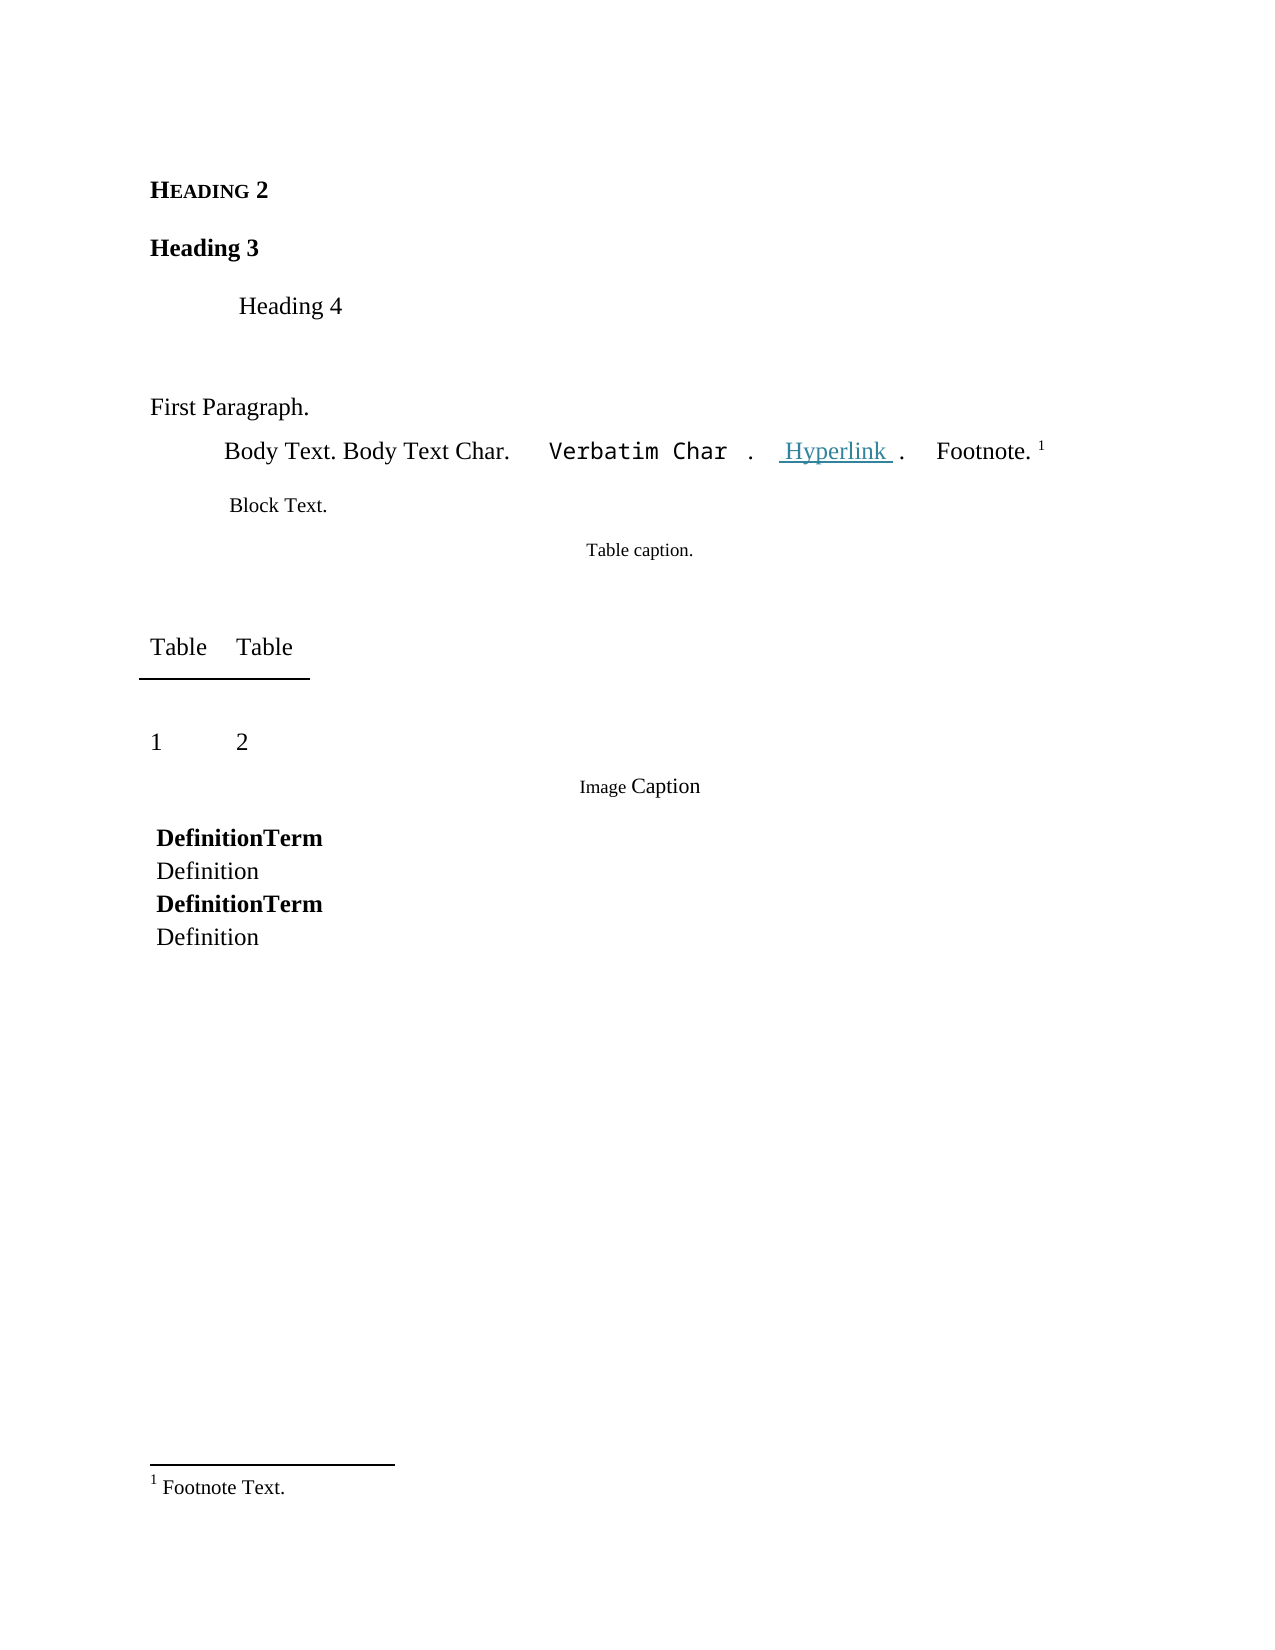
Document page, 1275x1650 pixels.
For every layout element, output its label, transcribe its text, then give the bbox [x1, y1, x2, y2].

text Definition [150, 922, 1125, 951]
text First Paragraph. [150, 392, 1125, 421]
table_cell 1 [139, 680, 224, 773]
text Table caption. [150, 539, 1125, 561]
text Body Text. Body Text Char. Verbatim Char . Hyperlink . Footnote. [150, 435, 1125, 467]
table_cell 2 [225, 680, 310, 773]
text Image Caption [150, 773, 1125, 799]
text DefinitionTerm [150, 889, 1125, 918]
text DefinitionTerm [150, 823, 1125, 852]
table_header Table [225, 585, 310, 678]
subtitle Heading 3 [150, 233, 1125, 262]
subtitle Heading 2 [150, 175, 1125, 204]
text Definition [150, 856, 1125, 885]
text Block Text. [224, 493, 1036, 517]
subtitle Heading 4 [239, 291, 1125, 320]
table_header Table [139, 585, 224, 678]
